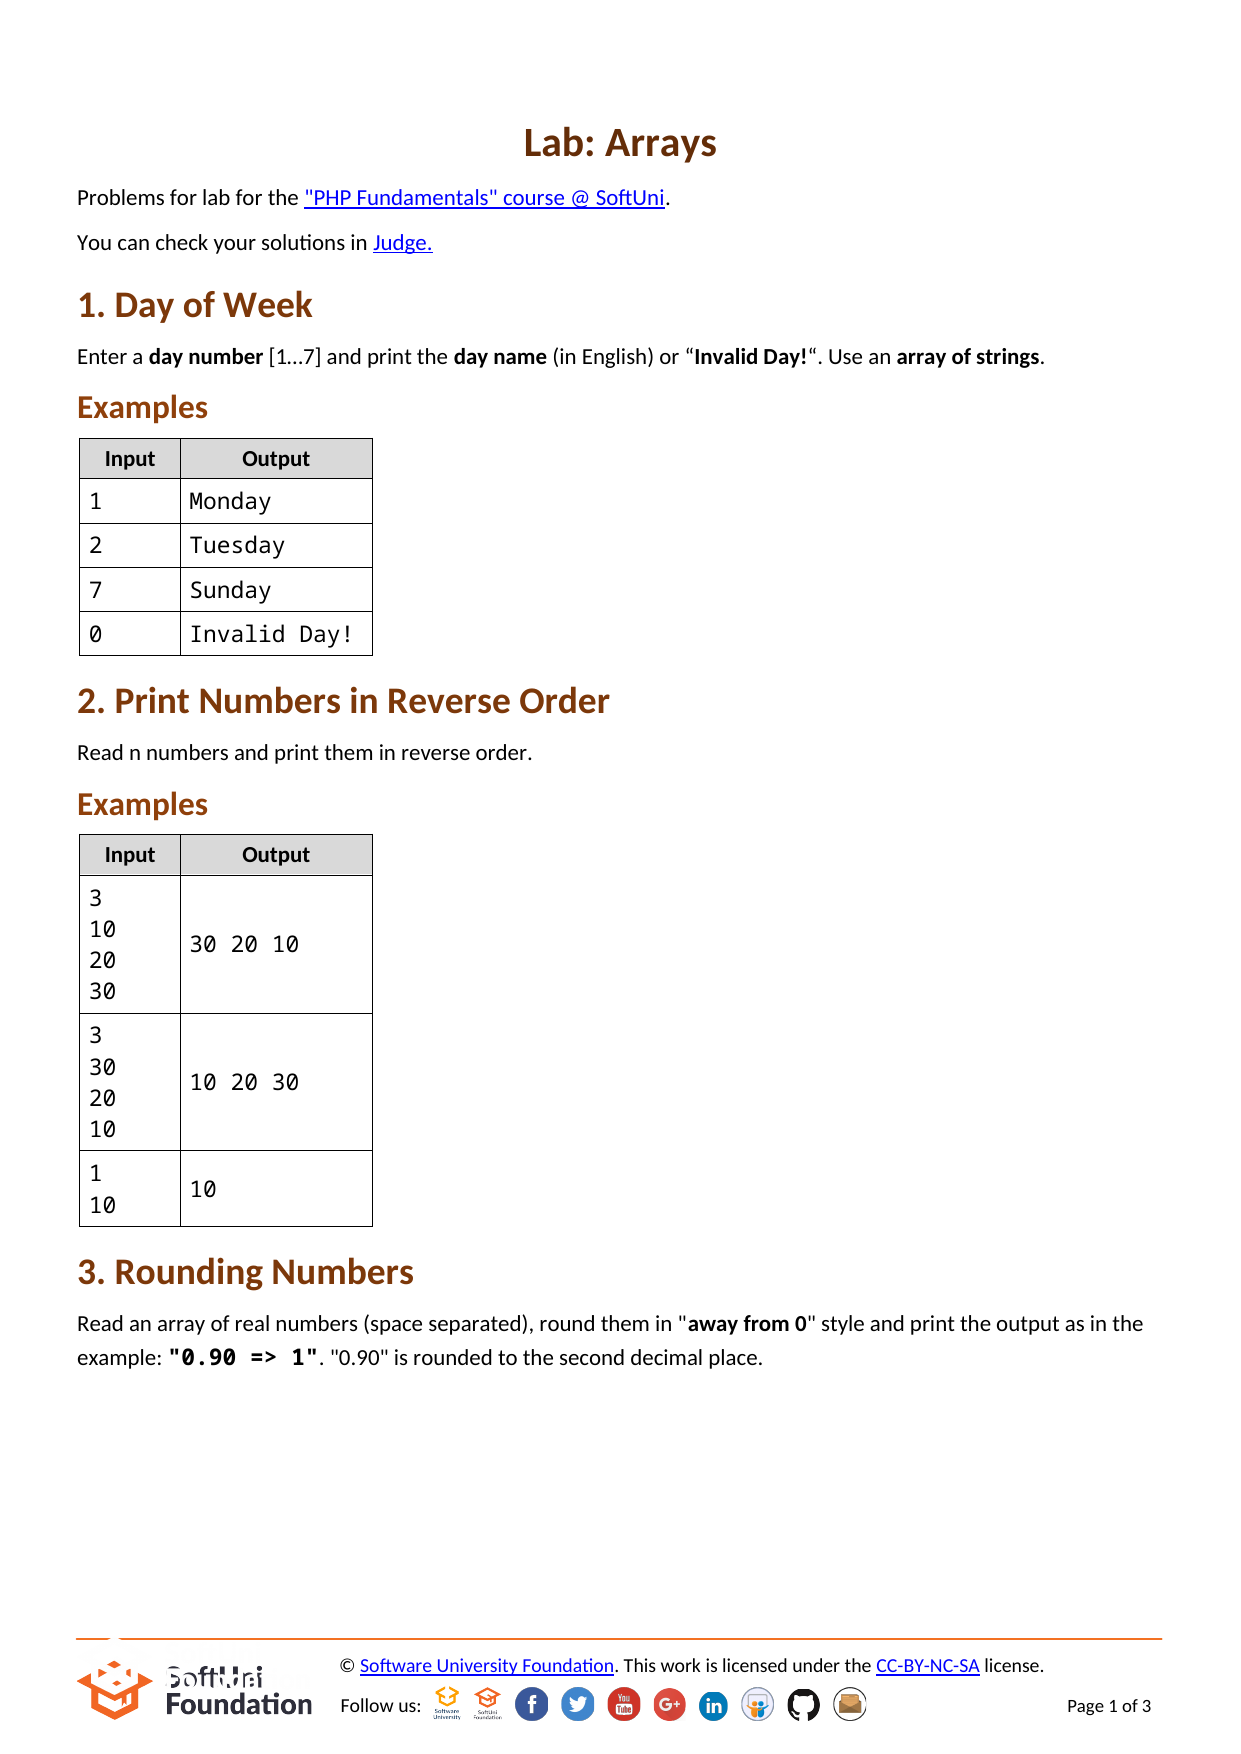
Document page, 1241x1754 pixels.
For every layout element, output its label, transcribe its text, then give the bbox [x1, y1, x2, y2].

picture [712, 1703, 721, 1712]
table_cell 30 20 10 [181, 876, 372, 1012]
table_cell 10 20 30 [181, 1014, 372, 1150]
text Read n numbers and print them in reverse order. [77, 738, 1163, 766]
table_cell 3 30 20 10 [80, 1014, 180, 1150]
picture [699, 1692, 705, 1700]
picture [722, 1692, 728, 1700]
picture [787, 1689, 820, 1721]
picture [561, 1687, 595, 1721]
table_cell 0 [80, 612, 180, 655]
picture [720, 1712, 728, 1721]
picture [76, 1636, 312, 1720]
subtitle Examples [77, 386, 1163, 427]
table_cell Tuesday [181, 524, 372, 567]
table_cell 3 10 20 30 [80, 876, 180, 1012]
table_cell 1 10 [80, 1151, 180, 1226]
table_header Input [80, 835, 180, 874]
picture [833, 1687, 867, 1721]
text Problems for lab for the "PHP Fundamentals" course @ SoftUni. [77, 183, 1163, 211]
picture [699, 1712, 707, 1721]
picture [515, 1687, 548, 1721]
table_cell 1 [80, 479, 180, 522]
table_header Input [80, 439, 180, 478]
text Read an array of real numbers (space separated), round them in "away from 0" style and print the output as in the example: "0.90 => 1". "0.90" is rounded to the second decimal place. [77, 1309, 1163, 1373]
table_cell 2 [80, 524, 180, 567]
table_cell 10 [181, 1151, 372, 1226]
subtitle Day of Week [77, 281, 1163, 327]
picture [741, 1687, 774, 1721]
table_cell Sunday [181, 568, 372, 611]
subtitle Rounding Numbers [77, 1248, 1163, 1293]
subtitle Print Numbers in Reverse Order [77, 677, 1163, 723]
subtitle Examples [77, 783, 1163, 823]
table_cell 7 [80, 568, 180, 611]
picture [653, 1688, 686, 1721]
text Enter a day number [1…7] and print the day name (in English) or “Invalid Day!“. Use an array of strings. [77, 342, 1163, 370]
subtitle Lab: Arrays [77, 116, 1163, 167]
picture [607, 1687, 641, 1721]
text You can check your solutions in Judge. [77, 228, 1163, 256]
table_cell Invalid Day! [181, 612, 372, 655]
picture [473, 1687, 502, 1721]
table_header Output [181, 835, 372, 874]
table_header Output [181, 439, 372, 478]
picture [433, 1686, 461, 1721]
table_cell Monday [181, 479, 372, 522]
